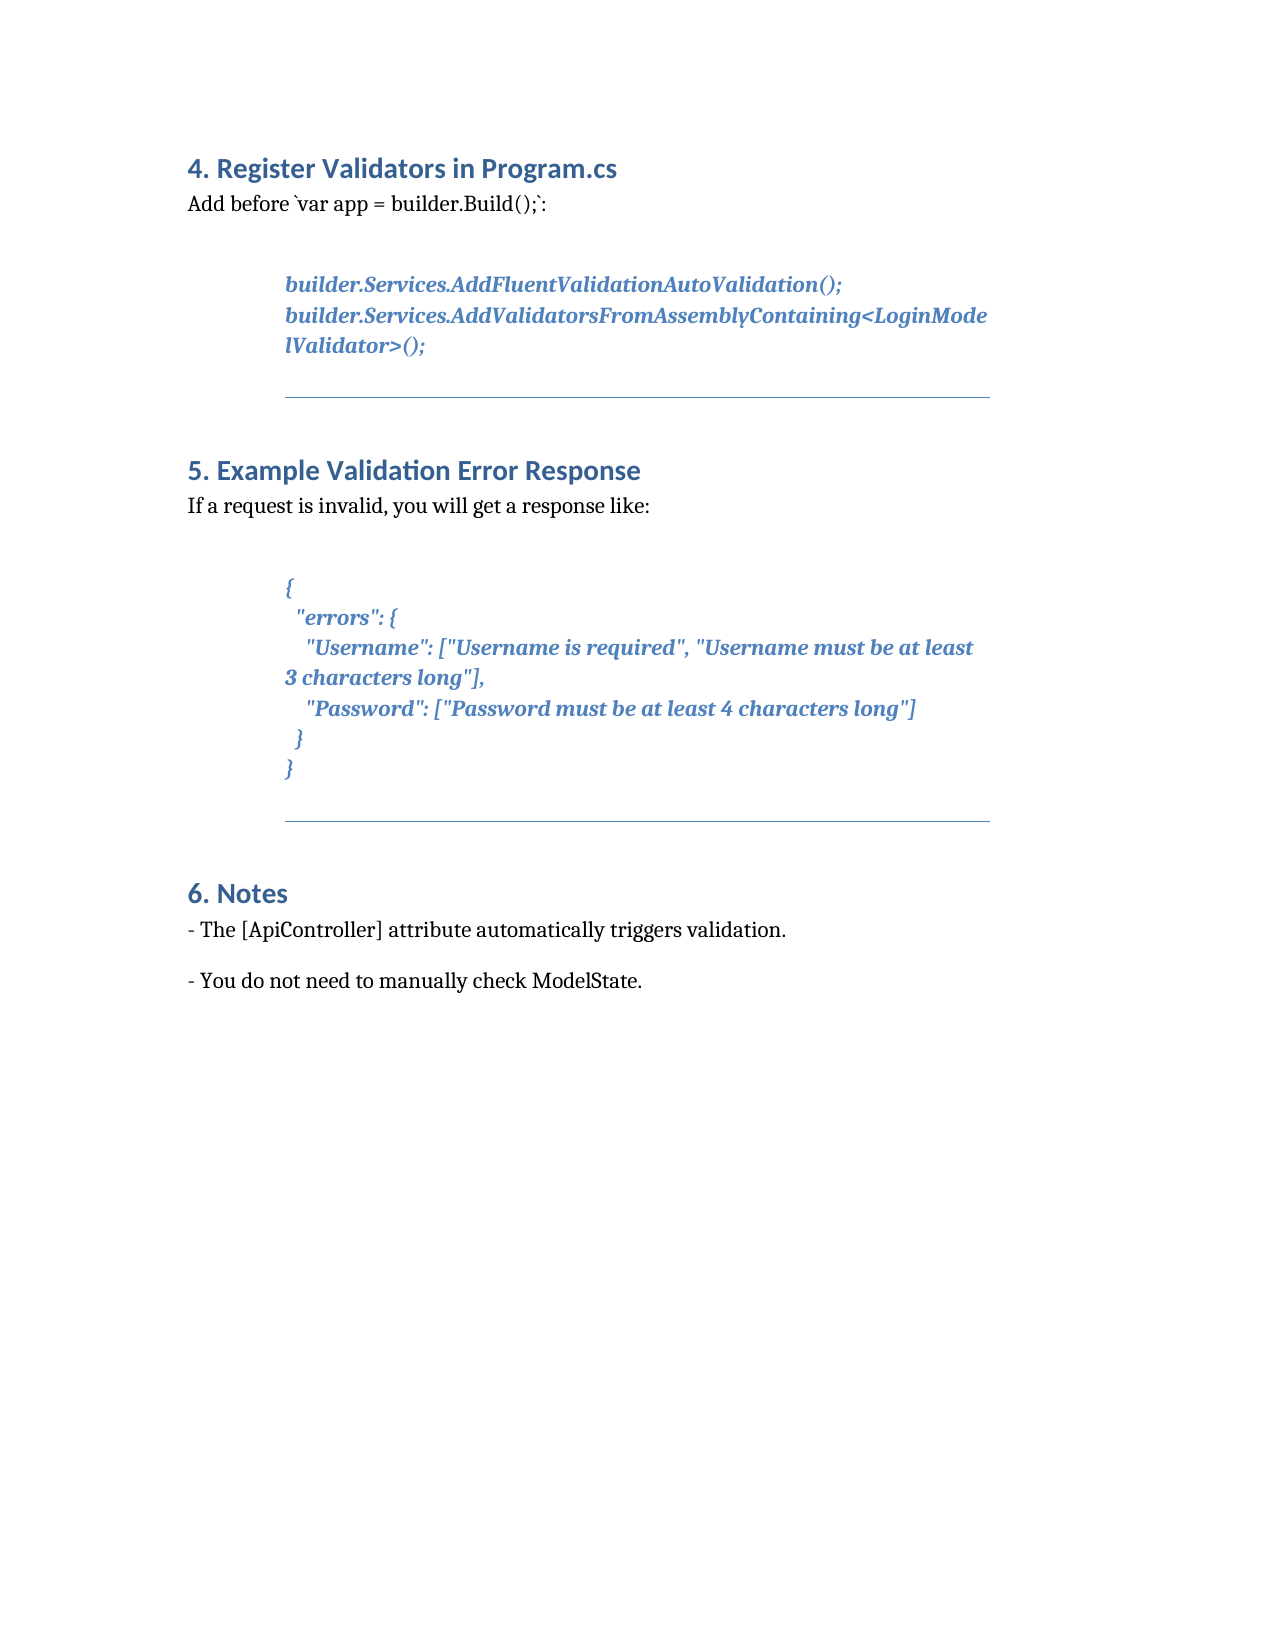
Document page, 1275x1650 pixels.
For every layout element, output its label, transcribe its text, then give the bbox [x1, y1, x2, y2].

subtitle 5. Example Validation Error Response [187, 452, 1087, 488]
text builder.Services.AddFluentValidationAutoValidation(); builder.Services.AddValidatorsFromAssemblyContaining<LoginModelValidator>(); [285, 242, 990, 397]
subtitle 6. Notes [187, 876, 1087, 911]
text - You do not need to manually check ModelState. [187, 968, 1087, 994]
text - The [ApiController] attribute automatically triggers validation. [187, 917, 1087, 943]
text Add before `var app = builder.Build();`: [187, 191, 1087, 217]
text If a request is invalid, you will get a response like: [187, 493, 1087, 520]
subtitle 4. Register Validators in Program.cs [187, 150, 1087, 186]
text { "errors": { "Username": ["Username is required", "Username must be at least 3 characters long"], "Password": ["Password must be at least 4 characters long"] } } [285, 544, 990, 821]
